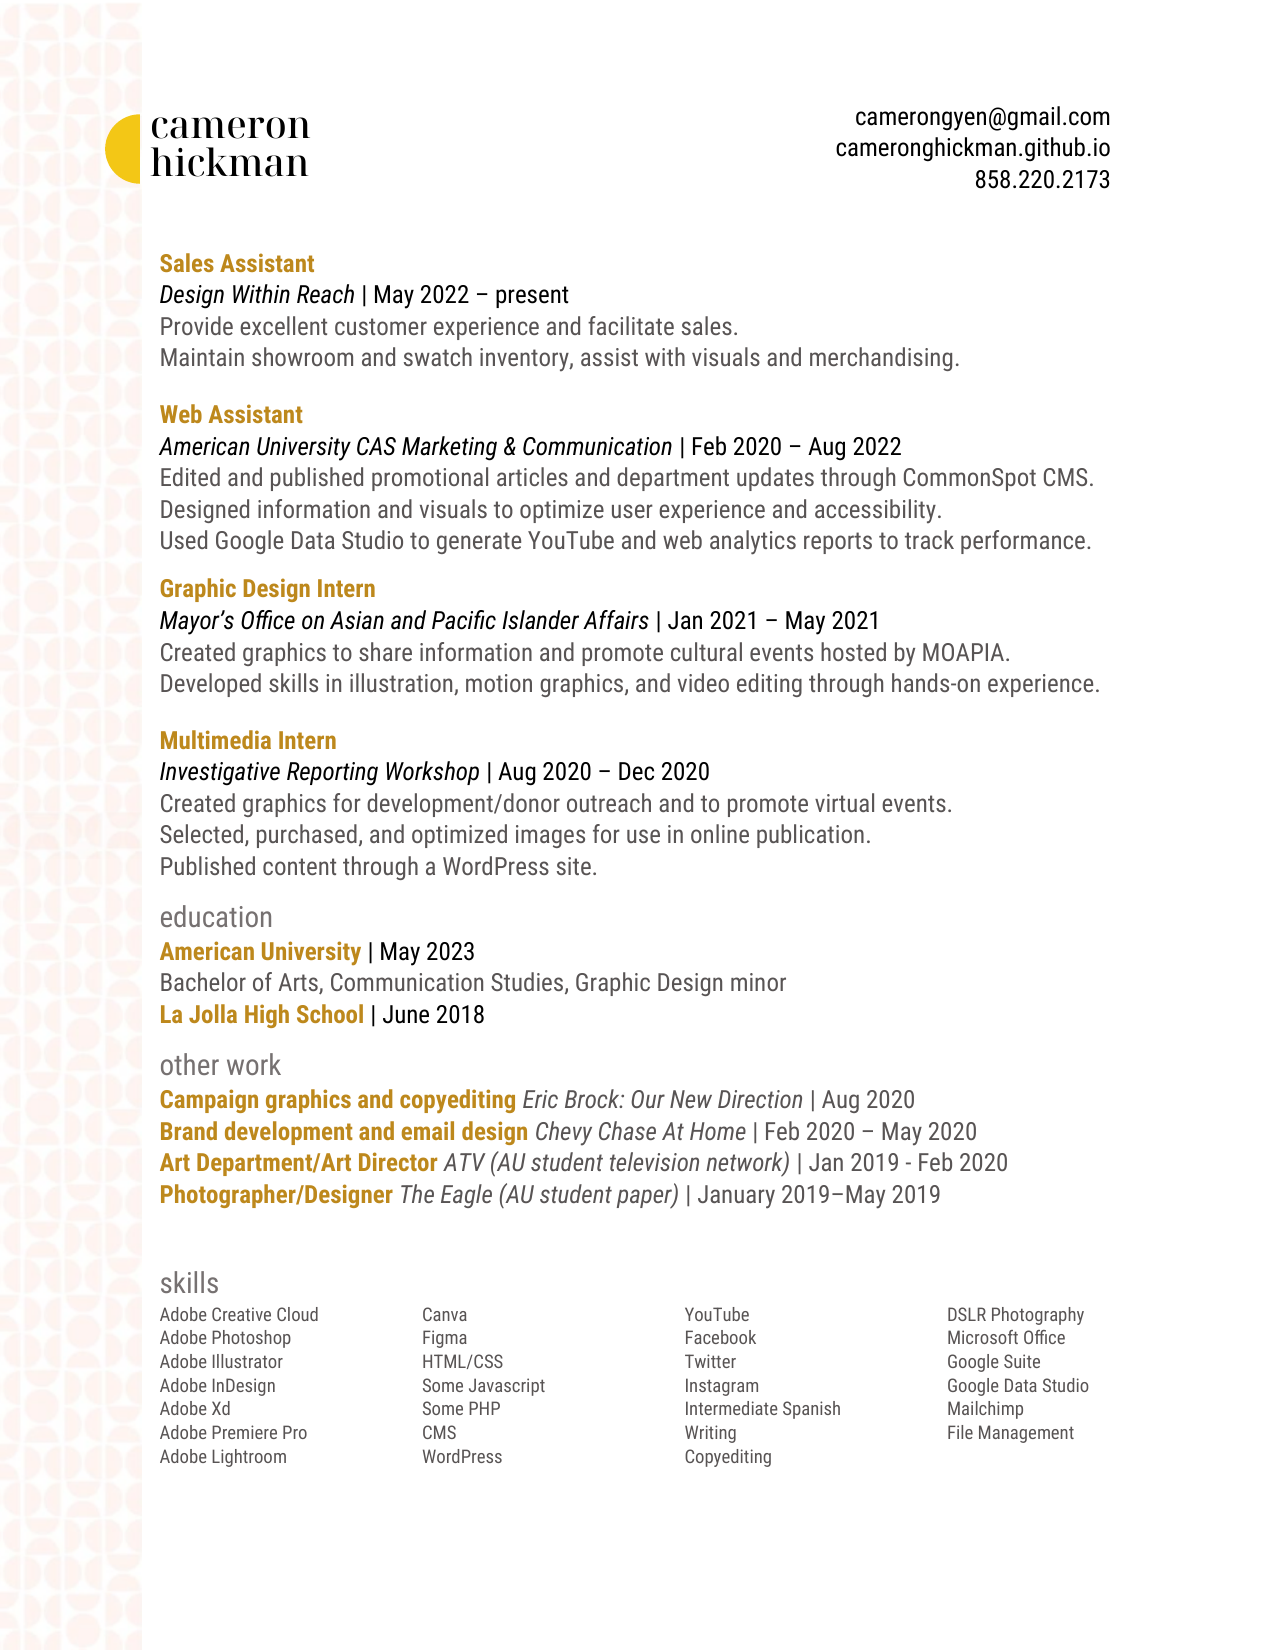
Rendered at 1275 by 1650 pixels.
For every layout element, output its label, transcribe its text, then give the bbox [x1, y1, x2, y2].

text Adobe Creative Cloud Adobe Photoshop Adobe Illustrator Adobe InDesign Adobe Xd Adobe Premiere Pro Adobe Lightroom Canva Figma HTML/CSS Some Javascript Some PHP CMS WordPress YouTube Facebook Twitter Instagram Intermediate Spanish Writing Copyediting DSLR Photography Microsoft Office Google Suite Google Data Studio Mailchimp File Management [947, 1304, 1125, 1444]
text Adobe Creative Cloud Adobe Photoshop Adobe Illustrator Adobe InDesign Adobe Xd Adobe Premiere Pro Adobe Lightroom Canva Figma HTML/CSS Some Javascript Some PHP CMS WordPress YouTube Facebook Twitter Instagram Intermediate Spanish Writing Copyediting DSLR Photography Microsoft Office Google Suite Google Data Studio Mailchimp File Management [684, 1304, 862, 1468]
subtitle Graphic Design Intern [159, 575, 1125, 604]
subtitle Sales Assistant [159, 249, 1125, 278]
text Mayor’s Office on Asian and Pacific Islander Affairs | Jan 2021 – May 2021 Created graphics to share information and promote cultural events hosted by MOAPIA. Developed skills in illustration, motion graphics, and video editing through hands-on experience. [159, 606, 1125, 699]
text education American University | May 2023 Bachelor of Arts, Communication Studies, Graphic Design minor La Jolla High School | June 2018 [159, 900, 1125, 1029]
table_header camerongyen@gmail.com cameronghickman.github.io 858.220.2173 [635, 102, 1122, 213]
text skills [159, 1267, 1125, 1301]
text Multimedia Intern Investigative Reporting Workshop | Aug 2020 – Dec 2020 Created graphics for development/donor outreach and to promote virtual events. Selected, purchased, and optimized images for use in online publication. Published content through a WordPress site. [159, 726, 1125, 881]
text Campaign graphics and copyediting Eric Brock: Our New Direction | Aug 2020 [159, 1085, 1125, 1114]
text Adobe Creative Cloud Adobe Photoshop Adobe Illustrator Adobe InDesign Adobe Xd Adobe Premiere Pro Adobe Lightroom Canva Figma HTML/CSS Some Javascript Some PHP CMS WordPress YouTube Facebook Twitter Instagram Intermediate Spanish Writing Copyediting DSLR Photography Microsoft Office Google Suite Google Data Studio Mailchimp File Management [159, 1304, 337, 1468]
text Web Assistant American University CAS Marketing & Communication | Feb 2020 – Aug 2022 Edited and published promotional articles and department updates through CommonSpot CMS. Designed information and visuals to optimize user experience and accessibility. Used Google Data Studio to generate YouTube and web analytics reports to track performance. [159, 400, 1125, 556]
text Art Department/Art Director ATV (AU student television network) | Jan 2019 - Feb 2020 Photographer/Designer The Eagle (AU student paper) | January 2019–May 2019 [159, 1148, 1125, 1240]
subtitle Brand development and email design Chevy Chase At Home | Feb 2020 – May 2020 [159, 1117, 1125, 1146]
table_header cameron hickman [139, 102, 635, 213]
text Design Within Reach | May 2022 – present Provide excellent customer experience and facilitate sales. Maintain showroom and swatch inventory, assist with visuals and merchandising. [159, 281, 1125, 373]
text other work [159, 1048, 1125, 1082]
text Adobe Creative Cloud Adobe Photoshop Adobe Illustrator Adobe InDesign Adobe Xd Adobe Premiere Pro Adobe Lightroom Canva Figma HTML/CSS Some Javascript Some PHP CMS WordPress YouTube Facebook Twitter Instagram Intermediate Spanish Writing Copyediting DSLR Photography Microsoft Office Google Suite Google Data Studio Mailchimp File Management [422, 1304, 600, 1468]
